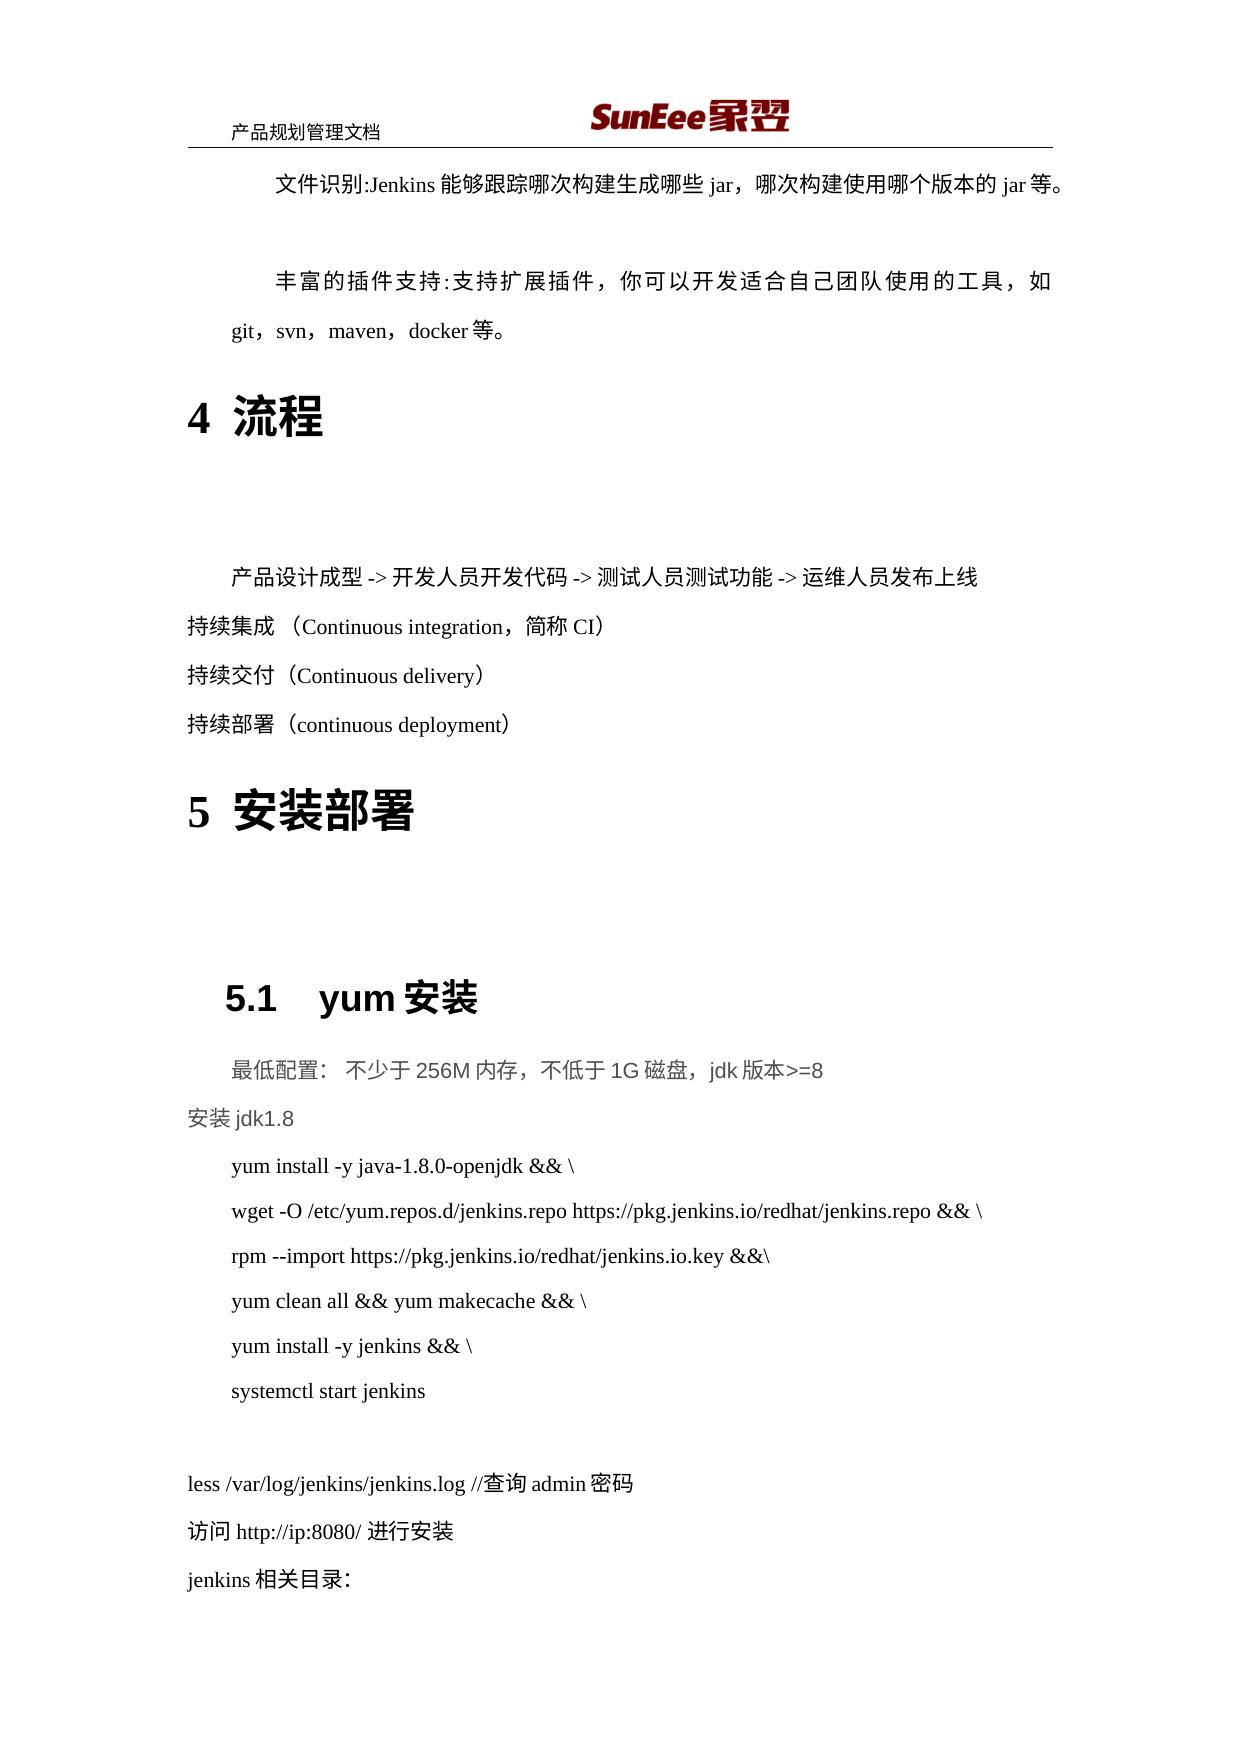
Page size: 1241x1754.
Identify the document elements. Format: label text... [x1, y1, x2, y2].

text 丰富的插件支持:支持扩展插件，你可以开发适合自己团队使用的工具，如git，svn，maven，docker等。 [231, 263, 1053, 345]
text yum install -y java-1.8.0-openjdk && \ [187, 1149, 1053, 1182]
text wget -O /etc/yum.repos.d/jenkins.repo https://pkg.jenkins.io/redhat/jenkins.repo && \ [187, 1194, 1053, 1227]
text rpm --import https://pkg.jenkins.io/redhat/jenkins.io.key &&\ [187, 1239, 1053, 1272]
text 最低配置： 不少于256M内存，不低于1G磁盘，jdk版本>=8 安装jdk1.8 [187, 1052, 1053, 1133]
subtitle 5.1 yum安装 [187, 962, 1053, 1027]
text 访问 http://ip:8080/ 进行安装 [187, 1513, 1053, 1546]
text 文件识别:Jenkins能够跟踪哪次构建生成哪些jar，哪次构建使用哪个版本的jar等。 [231, 166, 1053, 248]
text yum install -y jenkins && \ [187, 1330, 1053, 1362]
picture [583, 88, 805, 140]
subtitle 安装部署 [187, 759, 1053, 856]
text 产品设计成型 -> 开发人员开发代码 -> 测试人员测试功能 -> 运维人员发布上线 持续集成 （Continuous integration，简称CI） 持续交付（Continuous delivery） 持续部署（continuous deployment） [187, 560, 1053, 739]
text systemctl start jenkins [187, 1375, 1053, 1407]
text jenkins相关目录： [187, 1562, 1053, 1594]
text less /var/log/jenkins/jenkins.log //查询admin密码 [187, 1465, 1053, 1498]
subtitle 流程 [187, 365, 1053, 462]
text yum clean all && yum makecache && \ [187, 1285, 1053, 1317]
